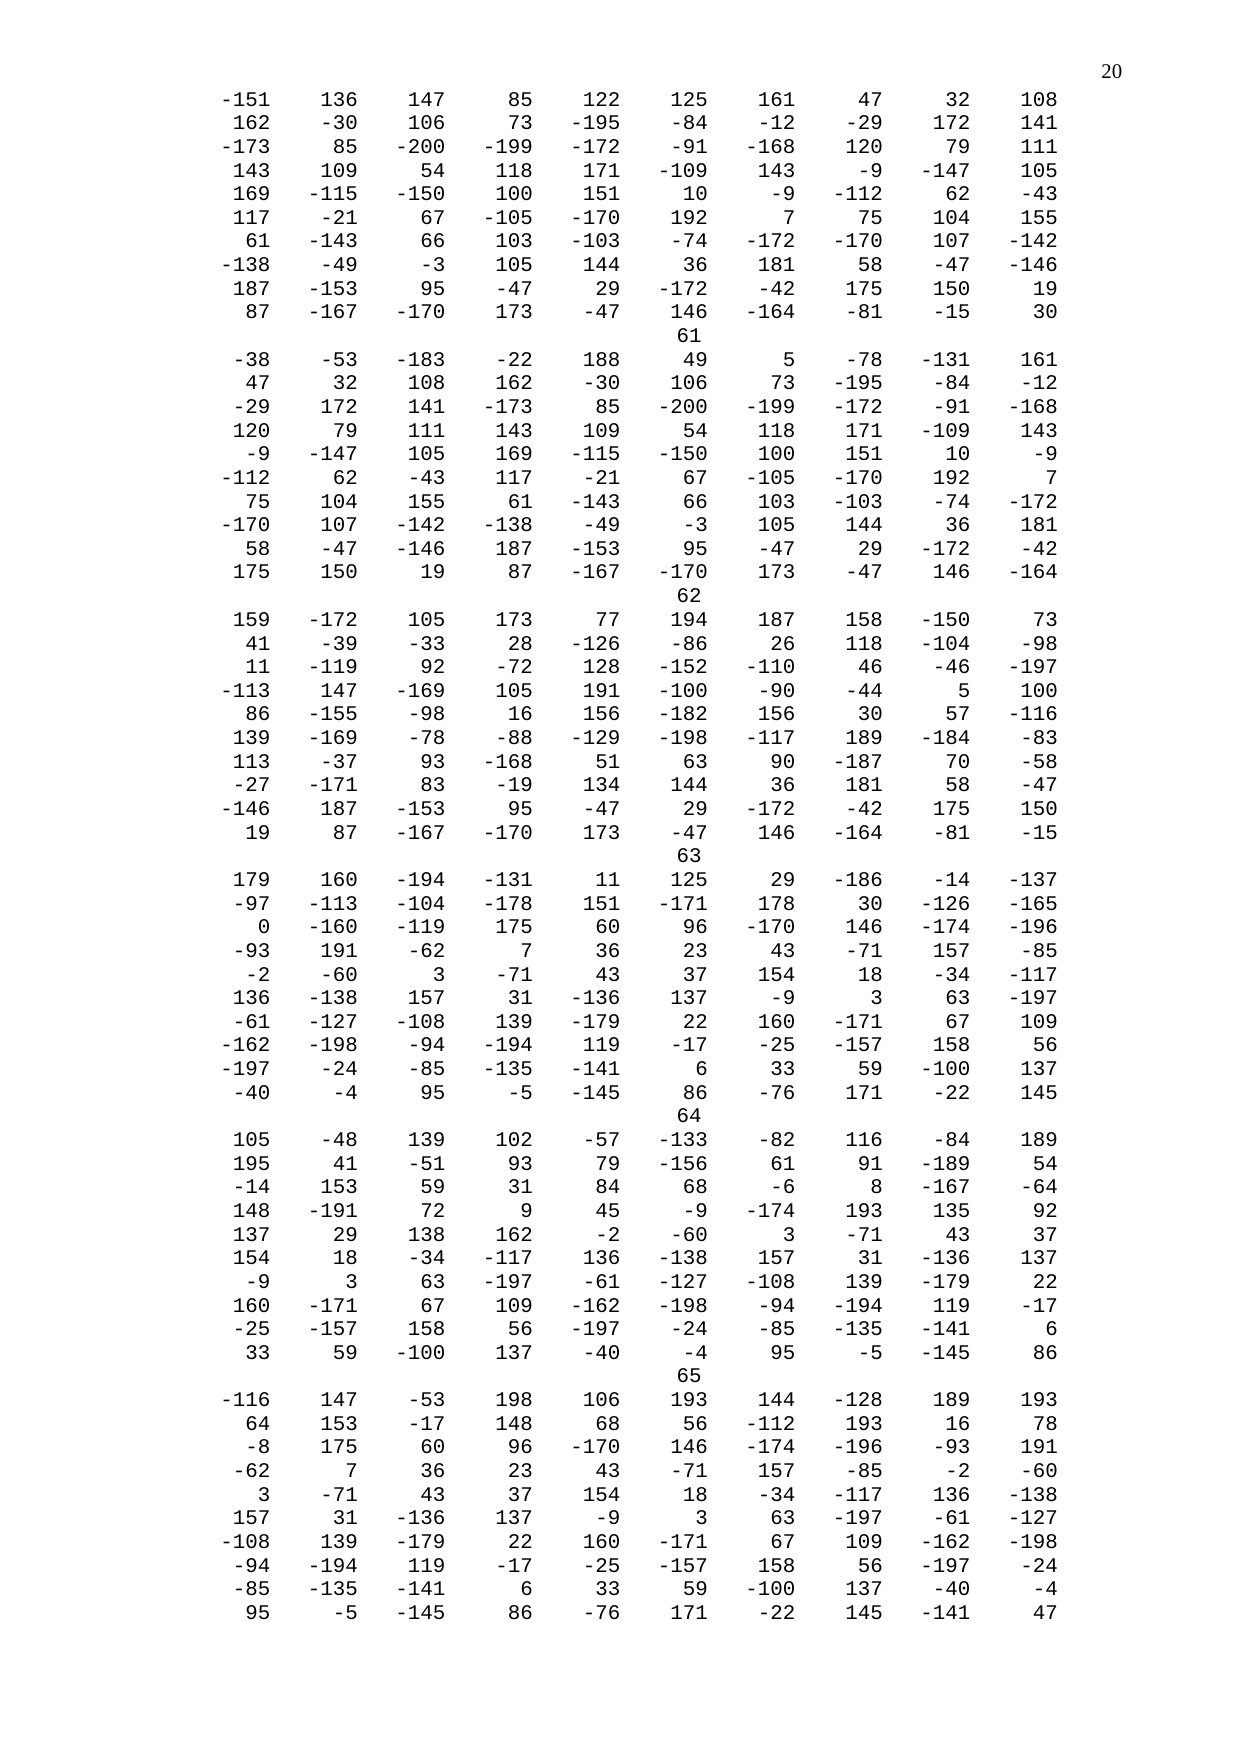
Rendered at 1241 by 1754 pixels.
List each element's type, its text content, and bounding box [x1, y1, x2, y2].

text -61 -127 -108 139 -179 22 160 -171 67 109 [118, 1011, 1122, 1034]
text 87 -167 -170 173 -47 146 -164 -81 -15 30 [118, 301, 1122, 325]
text -113 147 -169 105 191 -100 -90 -44 5 100 [118, 680, 1122, 703]
text -112 62 -43 117 -21 67 -105 -170 192 7 [118, 467, 1122, 491]
text -170 107 -142 -138 -49 -3 105 144 36 181 [118, 514, 1122, 538]
text 86 -155 -98 16 156 -182 156 30 57 -116 [118, 703, 1122, 727]
text 3 -71 43 37 154 18 -34 -117 136 -138 [118, 1484, 1122, 1507]
text -138 -49 -3 105 144 36 181 58 -47 -146 [118, 254, 1122, 278]
text 75 104 155 61 -143 66 103 -103 -74 -172 [118, 491, 1122, 514]
text 105 -48 139 102 -57 -133 -82 116 -84 189 [118, 1129, 1122, 1153]
text -85 -135 -141 6 33 59 -100 137 -40 -4 [118, 1578, 1122, 1602]
text 19 87 -167 -170 173 -47 146 -164 -81 -15 [118, 822, 1122, 845]
text 63 [118, 845, 1122, 869]
text 179 160 -194 -131 11 125 29 -186 -14 -137 [118, 869, 1122, 893]
text 95 -5 -145 86 -76 171 -22 145 -141 47 [118, 1602, 1122, 1626]
text -25 -157 158 56 -197 -24 -85 -135 -141 6 [118, 1318, 1122, 1342]
text -9 -147 105 169 -115 -150 100 151 10 -9 [118, 443, 1122, 467]
text -93 191 -62 7 36 23 43 -71 157 -85 [118, 940, 1122, 963]
text 62 [118, 585, 1122, 609]
text -14 153 59 31 84 68 -6 8 -167 -64 [118, 1176, 1122, 1200]
text 117 -21 67 -105 -170 192 7 75 104 155 [118, 207, 1122, 231]
text 160 -171 67 109 -162 -198 -94 -194 119 -17 [118, 1294, 1122, 1318]
text -27 -171 83 -19 134 144 36 181 58 -47 [118, 774, 1122, 798]
text 0 -160 -119 175 60 96 -170 146 -174 -196 [118, 916, 1122, 940]
text 41 -39 -33 28 -126 -86 26 118 -104 -98 [118, 632, 1122, 656]
text 143 109 54 118 171 -109 143 -9 -147 105 [118, 159, 1122, 183]
text -146 187 -153 95 -47 29 -172 -42 175 150 [118, 798, 1122, 822]
text 169 -115 -150 100 151 10 -9 -112 62 -43 [118, 183, 1122, 207]
text 11 -119 92 -72 128 -152 -110 46 -46 -197 [118, 656, 1122, 680]
text -197 -24 -85 -135 -141 6 33 59 -100 137 [118, 1058, 1122, 1082]
text 137 29 138 162 -2 -60 3 -71 43 37 [118, 1224, 1122, 1247]
text 61 [118, 325, 1122, 349]
text 148 -191 72 9 45 -9 -174 193 135 92 [118, 1200, 1122, 1224]
text 175 150 19 87 -167 -170 173 -47 146 -164 [118, 562, 1122, 585]
text -62 7 36 23 43 -71 157 -85 -2 -60 [118, 1460, 1122, 1484]
text -116 147 -53 198 106 193 144 -128 189 193 [118, 1389, 1122, 1413]
text 139 -169 -78 -88 -129 -198 -117 189 -184 -83 [118, 727, 1122, 751]
text -9 3 63 -197 -61 -127 -108 139 -179 22 [118, 1271, 1122, 1294]
text 58 -47 -146 187 -153 95 -47 29 -172 -42 [118, 538, 1122, 562]
text 61 -143 66 103 -103 -74 -172 -170 107 -142 [118, 231, 1122, 254]
text 113 -37 93 -168 51 63 90 -187 70 -58 [118, 751, 1122, 774]
text 159 -172 105 173 77 194 187 158 -150 73 [118, 609, 1122, 632]
text 154 18 -34 -117 136 -138 157 31 -136 137 [118, 1247, 1122, 1271]
text -94 -194 119 -17 -25 -157 158 56 -197 -24 [118, 1555, 1122, 1578]
text 64 153 -17 148 68 56 -112 193 16 78 [118, 1413, 1122, 1436]
text 157 31 -136 137 -9 3 63 -197 -61 -127 [118, 1507, 1122, 1531]
text -162 -198 -94 -194 119 -17 -25 -157 158 56 [118, 1034, 1122, 1058]
text 33 59 -100 137 -40 -4 95 -5 -145 86 [118, 1342, 1122, 1366]
text 120 79 111 143 109 54 118 171 -109 143 [118, 420, 1122, 443]
text -2 -60 3 -71 43 37 154 18 -34 -117 [118, 963, 1122, 987]
text 136 -138 157 31 -136 137 -9 3 63 -197 [118, 987, 1122, 1011]
text -97 -113 -104 -178 151 -171 178 30 -126 -165 [118, 893, 1122, 916]
text 65 [118, 1366, 1122, 1389]
text -173 85 -200 -199 -172 -91 -168 120 79 111 [118, 136, 1122, 159]
text 162 -30 106 73 -195 -84 -12 -29 172 141 [118, 112, 1122, 136]
text -38 -53 -183 -22 188 49 5 -78 -131 161 [118, 349, 1122, 372]
text -29 172 141 -173 85 -200 -199 -172 -91 -168 [118, 396, 1122, 420]
text 64 [118, 1105, 1122, 1129]
text -40 -4 95 -5 -145 86 -76 171 -22 145 [118, 1082, 1122, 1105]
text -108 139 -179 22 160 -171 67 109 -162 -198 [118, 1531, 1122, 1555]
text -8 175 60 96 -170 146 -174 -196 -93 191 [118, 1436, 1122, 1460]
text 195 41 -51 93 79 -156 61 91 -189 54 [118, 1153, 1122, 1176]
text 187 -153 95 -47 29 -172 -42 175 150 19 [118, 278, 1122, 301]
text -151 136 147 85 122 125 161 47 32 108 [118, 89, 1122, 112]
text 47 32 108 162 -30 106 73 -195 -84 -12 [118, 372, 1122, 396]
